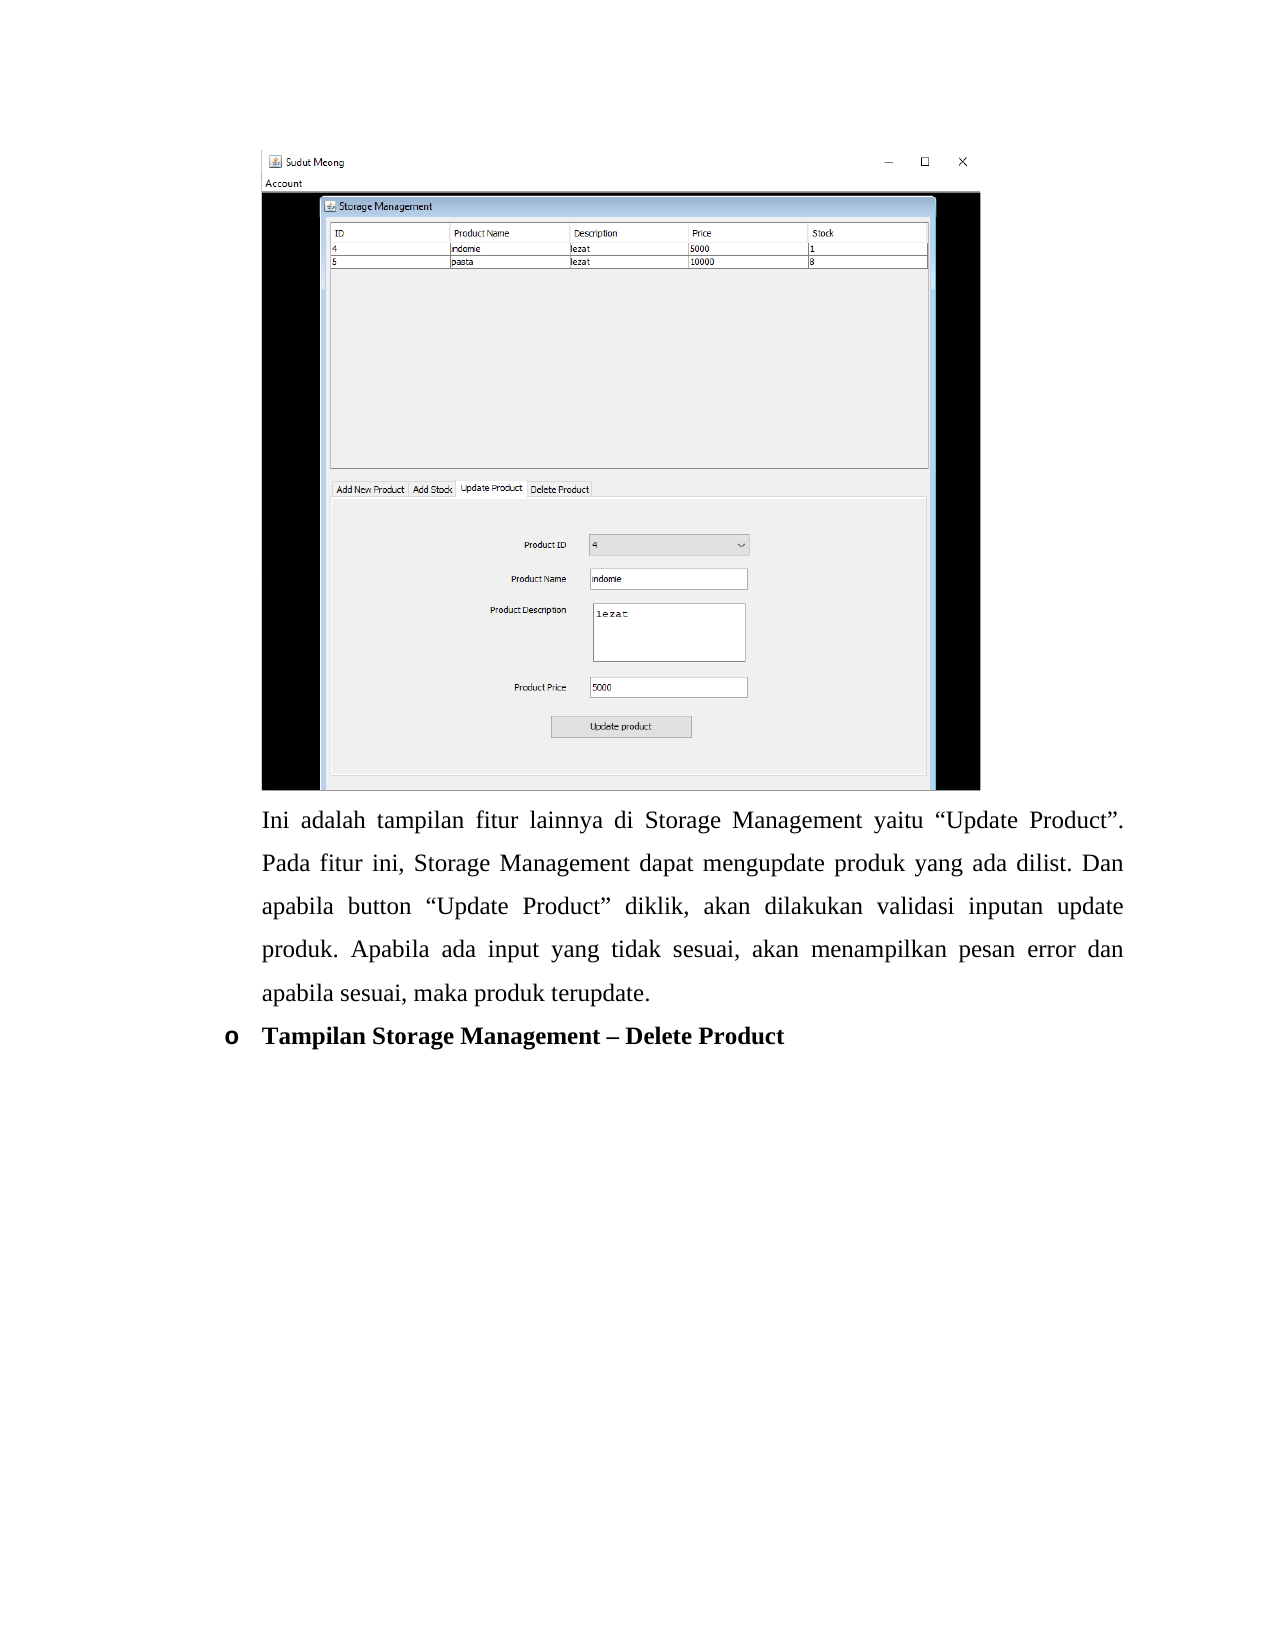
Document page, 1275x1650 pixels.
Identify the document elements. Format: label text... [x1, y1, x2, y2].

picture [261, 150, 981, 791]
list Tampilan Storage Management – Delete Product [224, 1021, 1125, 1052]
list Ini adalah tampilan fitur lainnya di Storage Management yaitu “Update Product”. Pada fitur ini, Storage Management dapat mengupdate produk yang ada dilist. Dan apabila button “Update Product” diklik, akan dilakukan validasi inputan update produk. Apabila ada input yang tidak sesuai, akan menampilkan pesan error dan apabila sesuai, maka produk terupdate. [262, 805, 1125, 1006]
